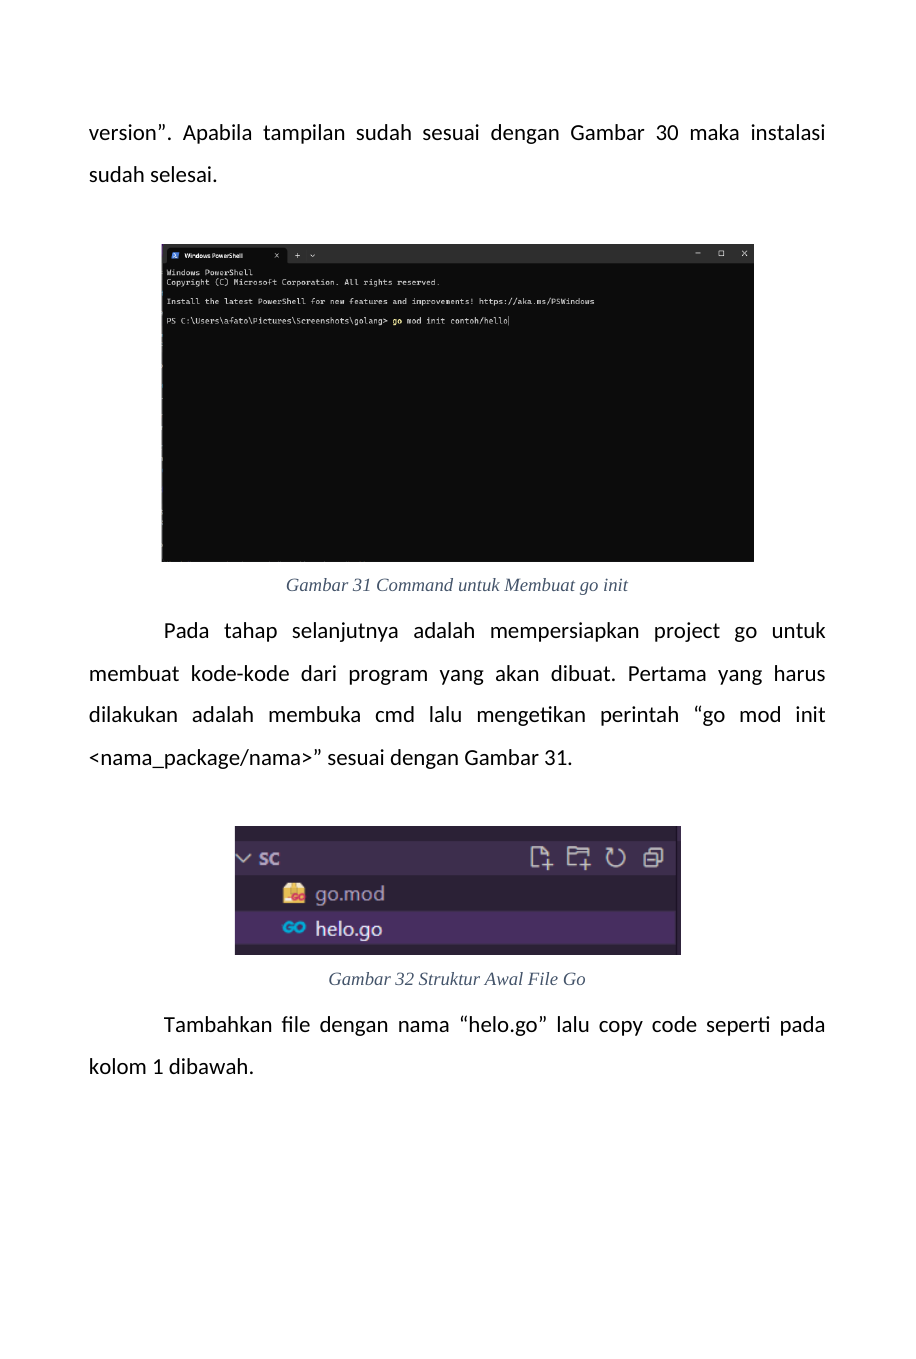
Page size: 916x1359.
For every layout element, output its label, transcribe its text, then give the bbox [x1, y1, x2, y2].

picture [161, 244, 754, 562]
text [89, 118, 827, 188]
text Gambar 32 Struktur Awal File Go [89, 968, 827, 989]
text Tambahkan file dengan nama “helo.go” lalu copy code seperti pada kolom 1 dibawah. [89, 1010, 827, 1080]
picture [234, 826, 681, 955]
text Gambar 31 Command untuk Membuat go init [89, 574, 827, 596]
text Pada tahap selanjutnya adalah mempersiapkan project go untuk membuat kode-kode dari program yang akan dibuat. Pertama yang harus dilakukan adalah membuka cmd lalu mengetikan perintah “go mod init <nama_package/nama>” sesuai dengan Gambar 31. [89, 617, 827, 771]
